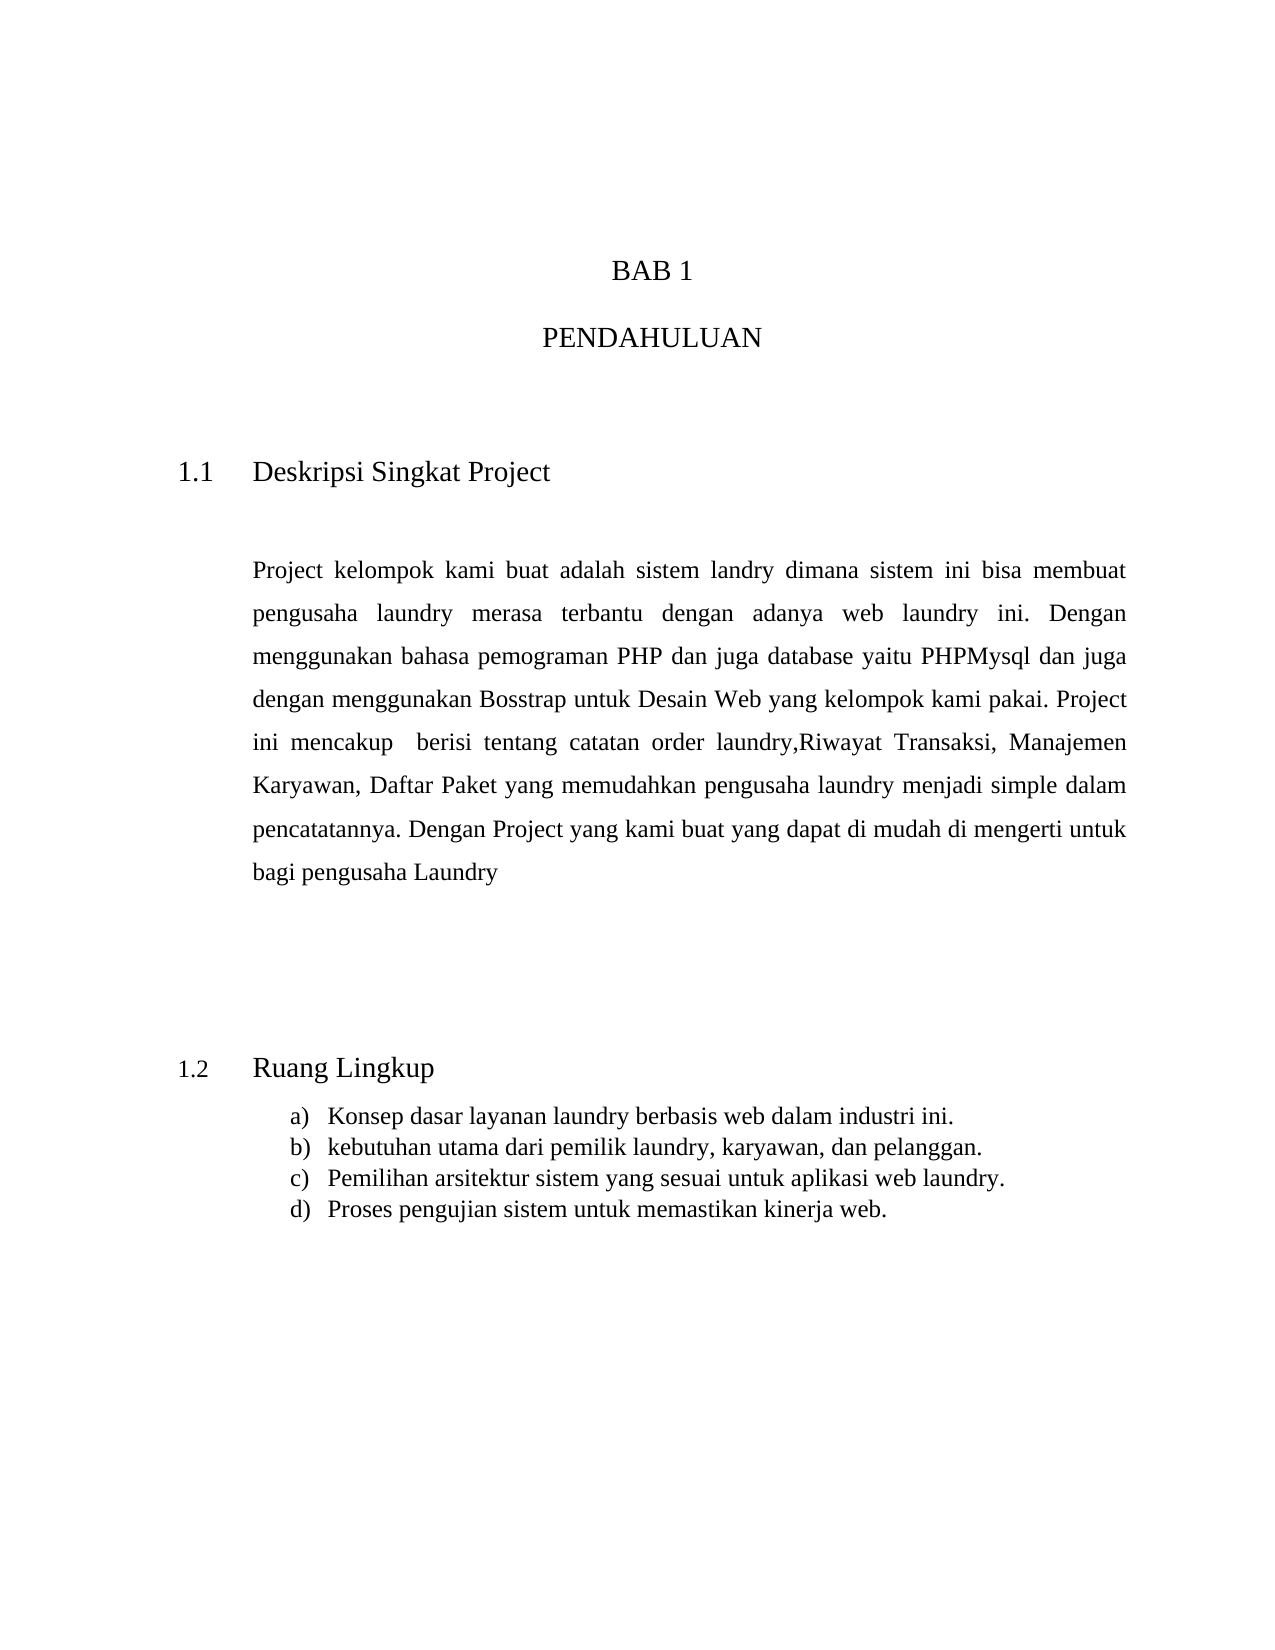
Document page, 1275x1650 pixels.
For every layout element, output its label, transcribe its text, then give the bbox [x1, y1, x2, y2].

list kebutuhan utama dari pemilik laundry, karyawan, dan pelanggan. [290, 1132, 1127, 1161]
list Deskripsi Singkat Project [177, 454, 1127, 488]
list Pemilihan arsitektur sistem yang sesuai untuk aplikasi web laundry. [290, 1163, 1127, 1192]
list Konsep dasar layanan laundry berbasis web dalam industri ini. [290, 1101, 1127, 1129]
list Ruang Lingkup [177, 1051, 1127, 1084]
list Proses pengujian sistem untuk memastikan kinerja web. [290, 1194, 1127, 1223]
text PENDAHULUAN [177, 320, 1127, 354]
list Project kelompok kami buat adalah sistem landry dimana sistem ini bisa membuat pengusaha laundry merasa terbantu dengan adanya web laundry ini. Dengan menggunakan bahasa pemograman PHP dan juga database yaitu PHPMysql dan juga dengan menggunakan Bosstrap untuk Desain Web yang kelompok kami pakai. Project ini mencakup berisi tentang catatan order laundry,Riwayat Transaksi, Manajemen Karyawan, Daftar Paket yang memudahkan pengusaha laundry menjadi simple dalam pencatatannya. Dengan Project yang kami buat yang dapat di mudah di mengerti untuk bagi pengusaha Laundry [252, 555, 1127, 886]
text BAB 1 [177, 253, 1127, 287]
